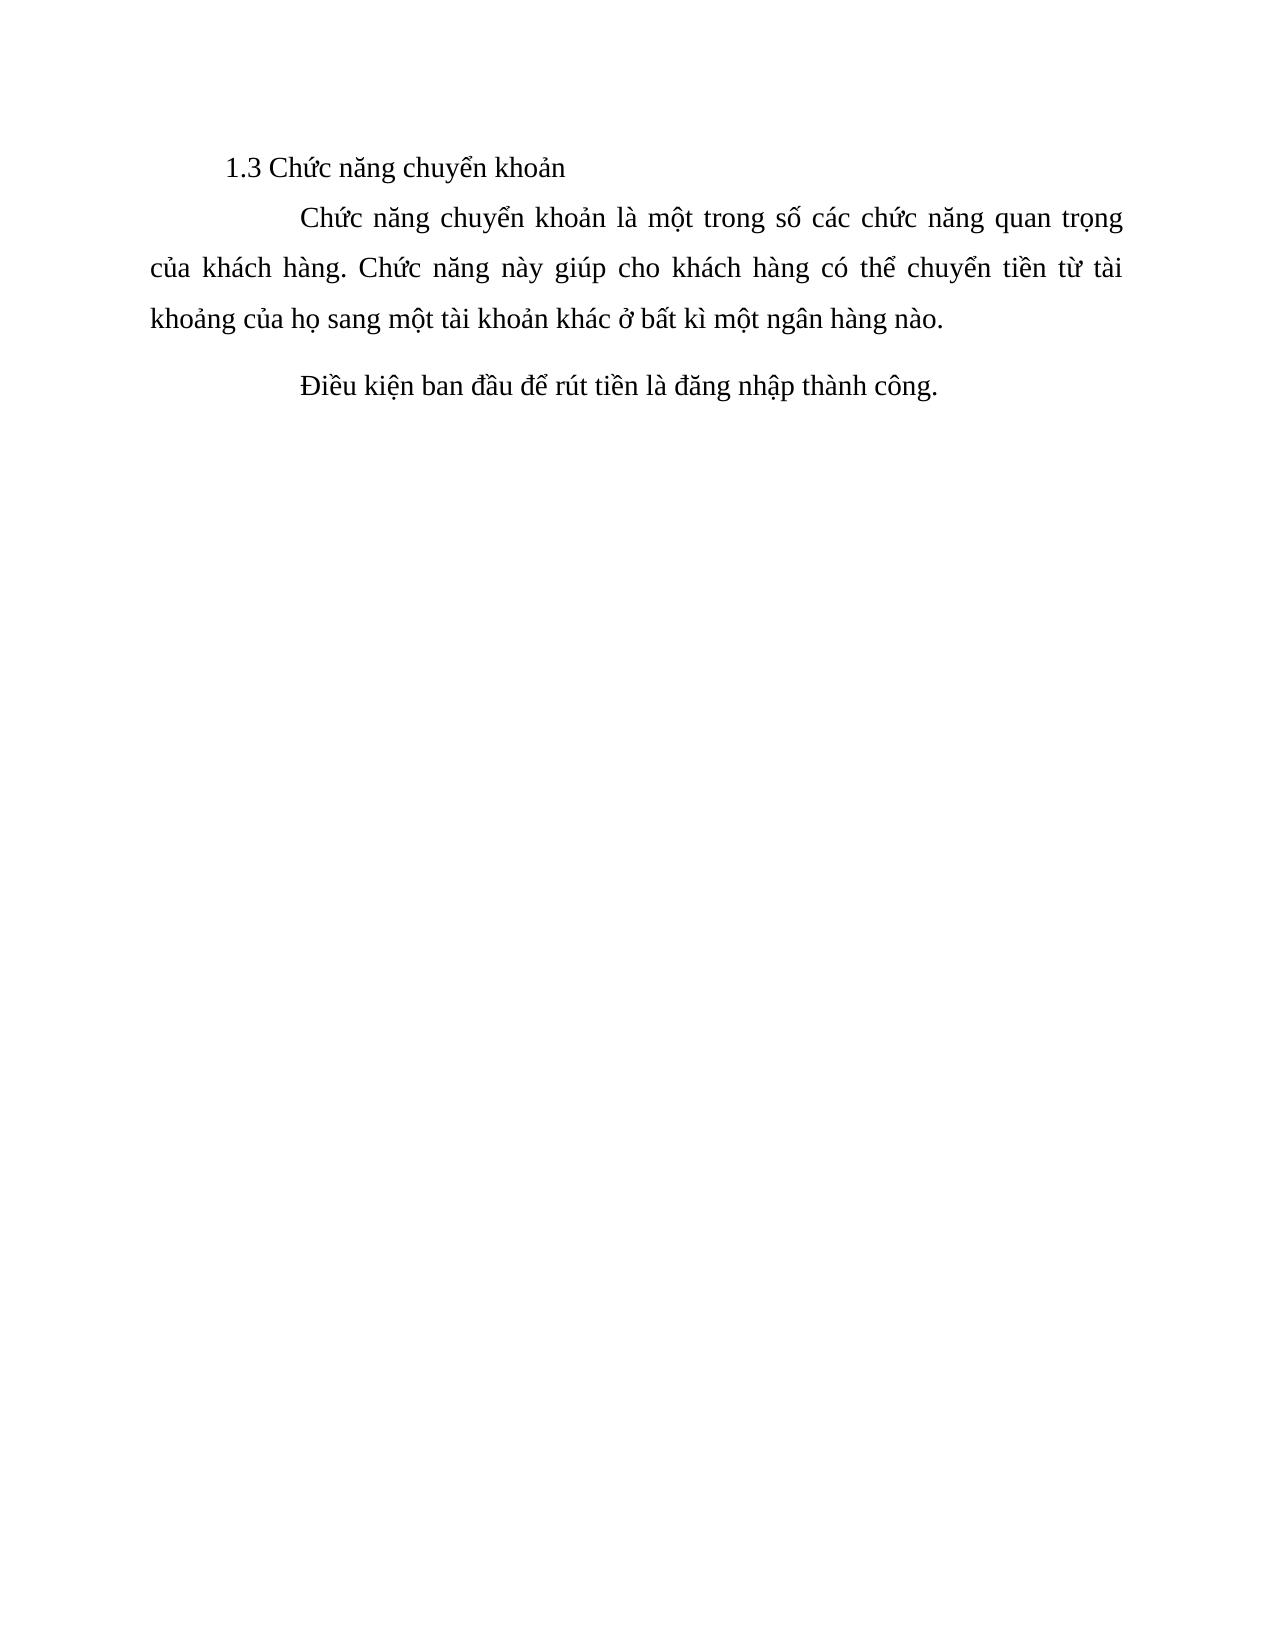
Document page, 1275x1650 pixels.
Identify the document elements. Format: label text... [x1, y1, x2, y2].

text Điều kiện ban đầu để rút tiền là đăng nhập thành công. [187, 368, 1125, 401]
list Chức năng chuyển khoản [225, 150, 1125, 183]
list Chức năng chuyển khoản là một trong số các chức năng quan trọng của khách hàng. Chức năng này giúp cho khách hàng có thể chuyển tiền từ tài khoảng của họ sang một tài khoản khác ở bất kì một ngân hàng nào. [150, 200, 1125, 334]
